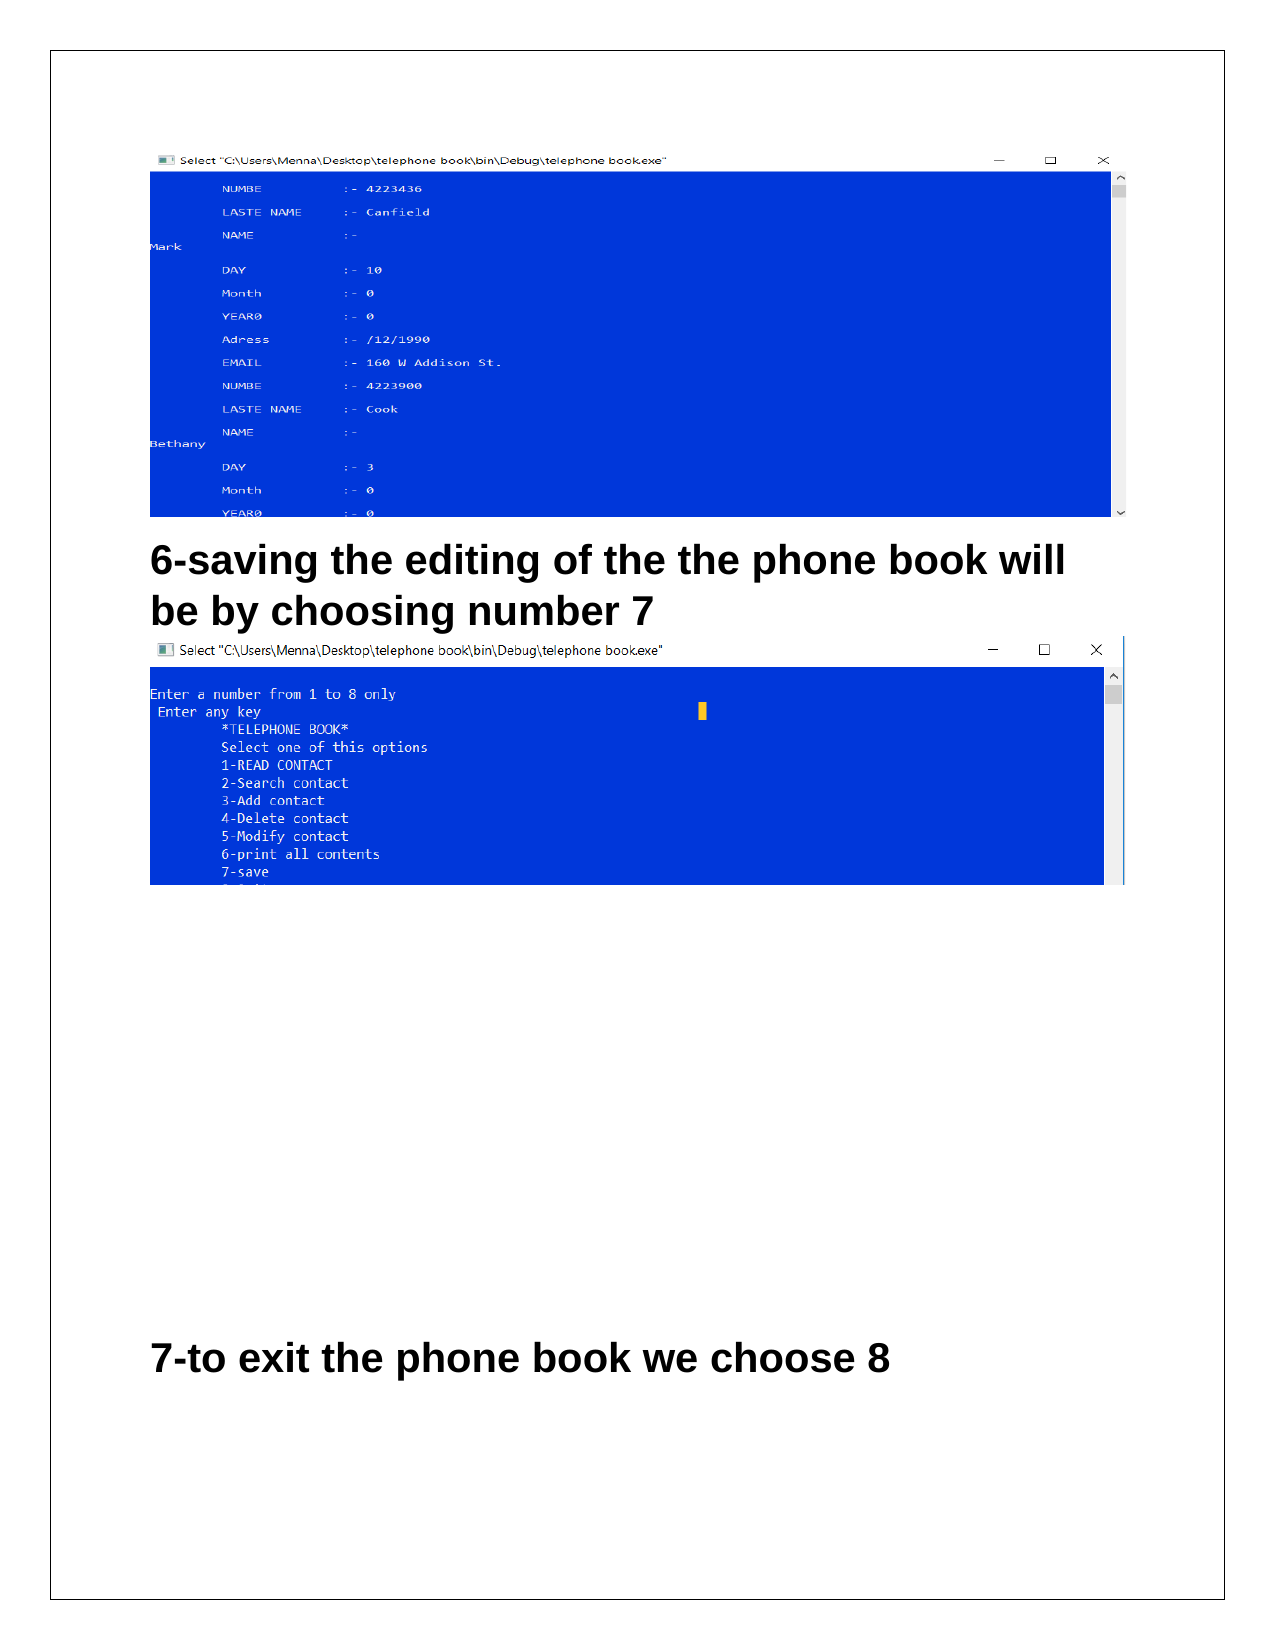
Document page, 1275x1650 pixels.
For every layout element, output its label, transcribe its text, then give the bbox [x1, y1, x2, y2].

picture [150, 636, 1125, 885]
picture [150, 150, 1127, 517]
text 7-to exit the phone book we choose 8 [150, 1334, 1125, 1382]
text 6-saving the editing of the the phone book will be by choosing number 7 [150, 535, 1125, 636]
